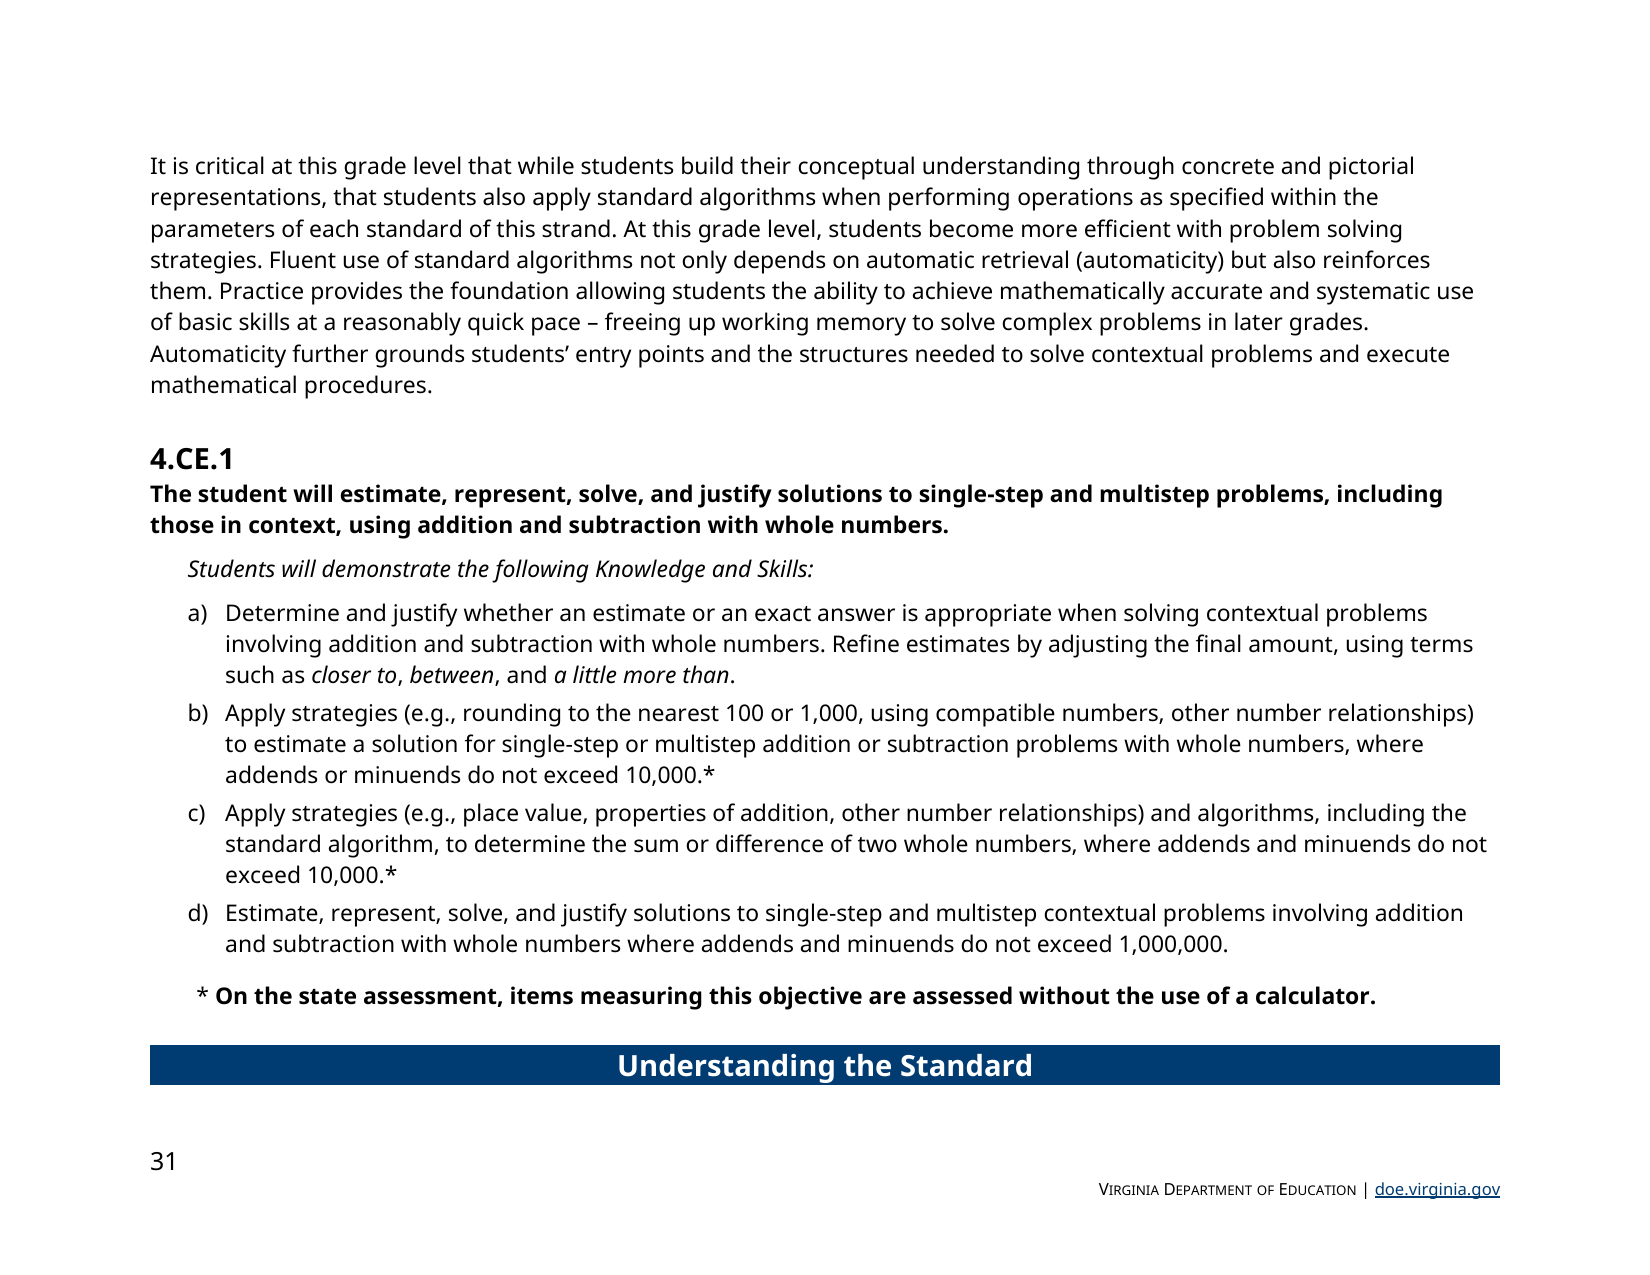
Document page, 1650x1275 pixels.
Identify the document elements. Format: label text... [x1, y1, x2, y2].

text It is critical at this grade level that while students build their conceptual understanding through concrete and pictorial representations, that students also apply standard algorithms when performing operations as specified within the parameters of each standard of this strand. At this grade level, students become more efficient with problem solving strategies. Fluent use of standard algorithms not only depends on automatic retrieval (automaticity) but also reinforces them. Practice provides the foundation allowing students the ability to achieve mathematically accurate and systematic use of basic skills at a reasonably quick pace – freeing up working memory to solve complex problems in later grades. Automaticity further grounds students’ entry points and the structures needed to solve contextual problems and execute mathematical procedures. [150, 150, 1500, 400]
list Estimate, represent, solve, and justify solutions to single-step and multistep contextual problems involving addition and subtraction with whole numbers where addends and minuends do not exceed 1,000,000. [187, 897, 1500, 959]
subtitle Understanding the Standard [150, 1045, 1500, 1085]
list Apply strategies (e.g., rounding to the nearest 100 or 1,000, using compatible numbers, other number relationships) to estimate a solution for single-step or multistep addition or subtraction problems with whole numbers, where addends or minuends do not exceed 10,000.* [187, 697, 1500, 790]
subtitle 4.CE.1 [150, 438, 1500, 478]
subtitle The student will estimate, represent, solve, and justify solutions to single-step and multistep problems, including those in context, using addition and subtraction with whole numbers. [150, 478, 1500, 540]
list Determine and justify whether an estimate or an exact answer is appropriate when solving contextual problems involving addition and subtraction with whole numbers. Refine estimates by adjusting the final amount, using terms such as closer to, between, and a little more than. [187, 597, 1500, 690]
text Students will demonstrate the following Knowledge and Skills: [150, 553, 1500, 584]
list Apply strategies (e.g., place value, properties of addition, other number relationships) and algorithms, including the standard algorithm, to determine the sum or difference of two whole numbers, where addends and minuends do not exceed 10,000.* [187, 797, 1500, 890]
text * On the state assessment, items measuring this objective are assessed without the use of a calculator. [150, 980, 1500, 1011]
